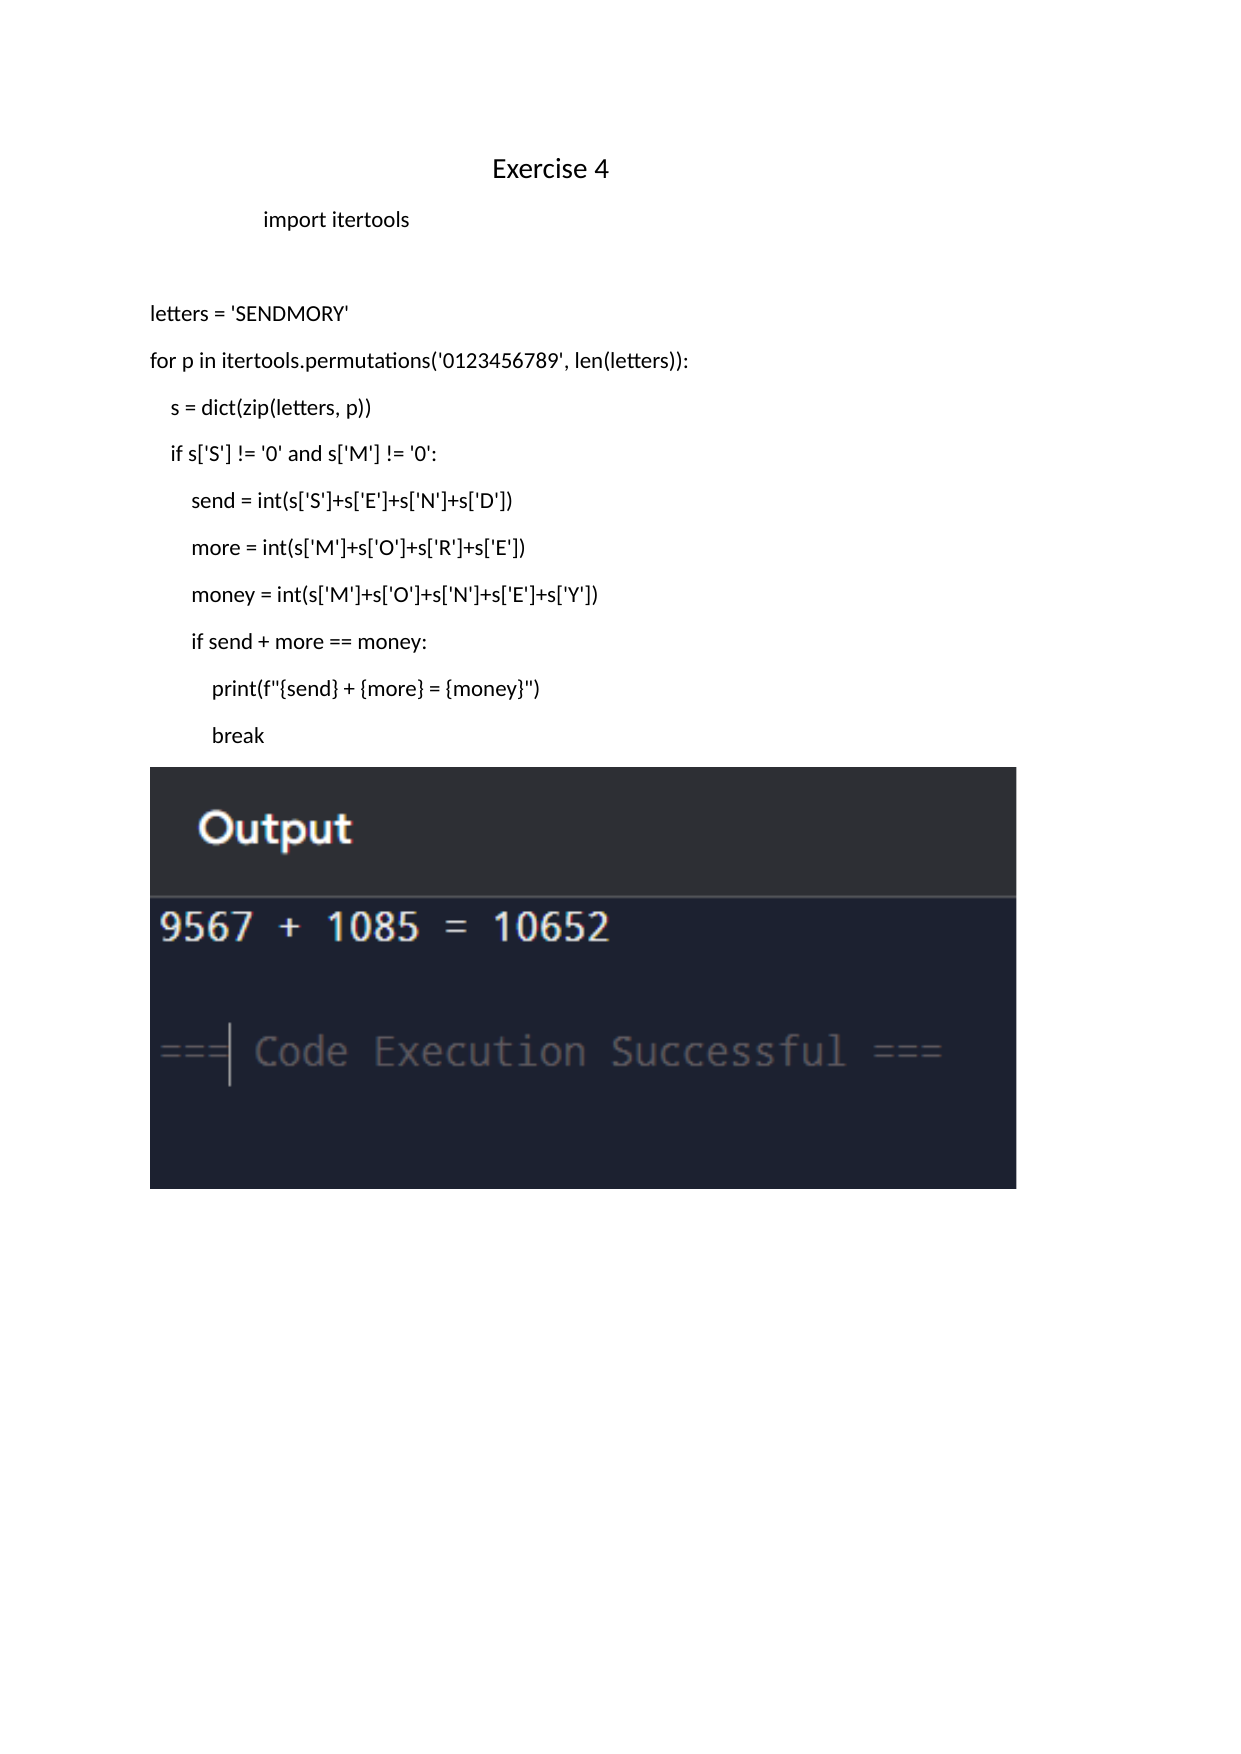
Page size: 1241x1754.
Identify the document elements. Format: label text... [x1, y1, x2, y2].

text Exercise 4 [150, 150, 1090, 186]
text break [150, 721, 1090, 749]
text money = int(s['M']+s['O']+s['N']+s['E']+s['Y']) [150, 580, 1090, 608]
text if send + more == money: [150, 627, 1090, 655]
text print(f"{send} + {more} = {money}") [150, 674, 1090, 702]
text for p in itertools.permutations('0123456789', len(letters)): [150, 346, 1090, 374]
text import itertools [150, 205, 1090, 233]
text s = dict(zip(letters, p)) [150, 393, 1090, 421]
text if s['S'] != '0' and s['M'] != '0': [150, 439, 1090, 467]
text more = int(s['M']+s['O']+s['R']+s['E']) [150, 533, 1090, 561]
text send = int(s['S']+s['E']+s['N']+s['D']) [150, 486, 1090, 514]
text letters = 'SENDMORY' [150, 299, 1090, 327]
picture [150, 767, 1017, 1189]
